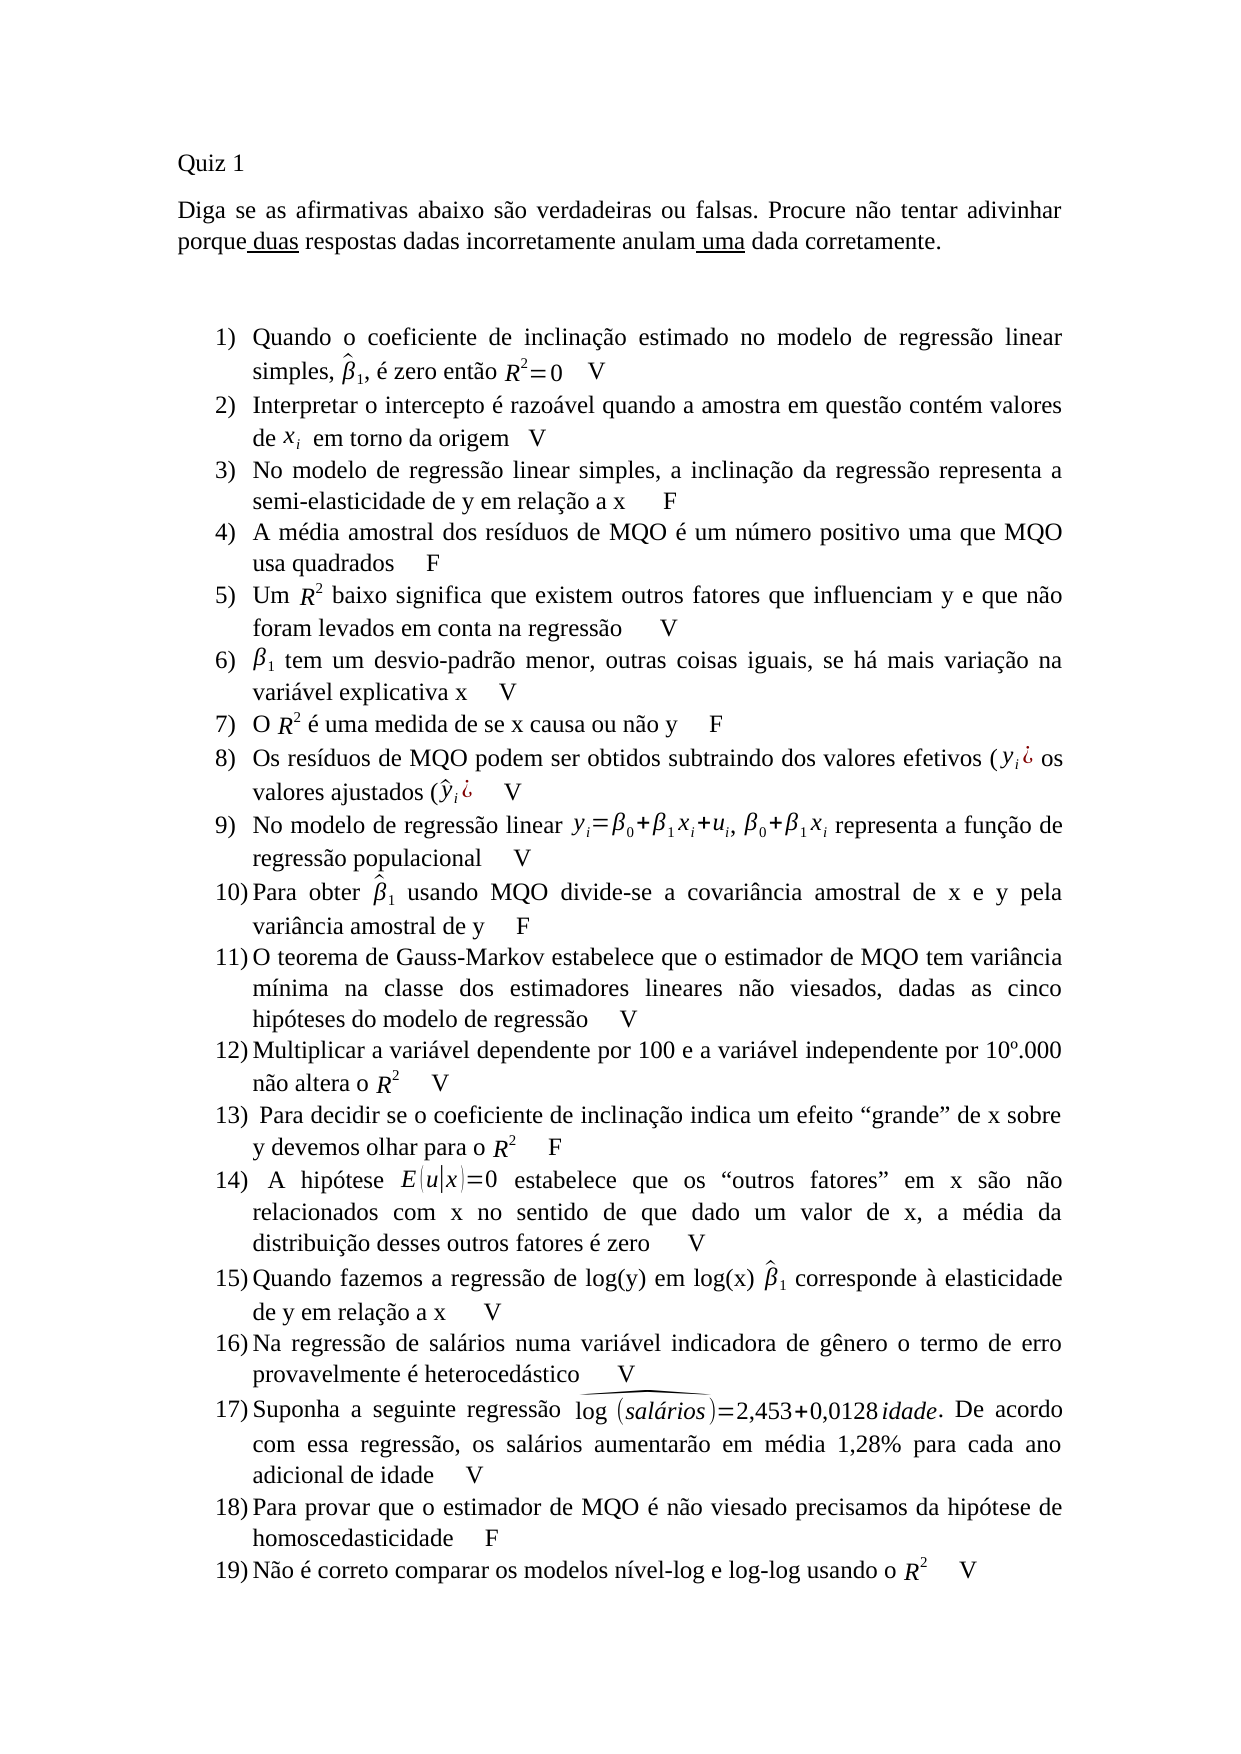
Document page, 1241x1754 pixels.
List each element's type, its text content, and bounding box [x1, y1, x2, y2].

list Para decidir se o coeficiente de inclinação indica um efeito “grande” de x sobre y devemos olhar para o F [215, 1100, 1063, 1162]
text Quiz 1 [177, 148, 1063, 176]
list Interpretar o intercepto é razoável quando a amostra em questão contém valores de em torno da origem V [215, 390, 1063, 453]
list O teorema de Gauss-Markov estabelece que o estimador de MQO tem variância mínima na classe dos estimadores lineares não viesados, dadas as cinco hipóteses do modelo de regressão V [215, 942, 1063, 1033]
list Para obter usando MQO divide-se a covariância amostral de x e y pela variância amostral de y F [215, 874, 1063, 940]
list Na regressão de salários numa variável indicadora de gênero o termo de erro provavelmente é heterocedástico V [215, 1328, 1063, 1388]
list A hipótese estabelece que os “outros fatores” em x são não relacionados com x no sentido de que dado um valor de x, a média da distribuição desses outros fatores é zero V [215, 1164, 1063, 1257]
list Um baixo significa que existem outros fatores que influenciam y e que não foram levados em conta na regressão V [215, 579, 1063, 641]
list Multiplicar a variável dependente por 100 e a variável independente por 10º.000 não altera o V [215, 1035, 1063, 1098]
list Quando o coeficiente de inclinação estimado no modelo de regressão linear simples, , é zero então V [215, 322, 1063, 388]
list O é uma medida de se x causa ou não y F [215, 708, 1063, 739]
list No modelo de regressão linear simples, a inclinação da regressão representa a semi-elasticidade de y em relação a x F [215, 455, 1063, 515]
list Suponha a seguinte regressão . De acordo com essa regressão, os salários aumentarão em média 1,28% para cada ano adicional de idade V [215, 1390, 1063, 1489]
list tem um desvio-padrão menor, outras coisas iguais, se há mais variação na variável explicativa x V [215, 644, 1063, 706]
list Os resíduos de MQO podem ser obtidos subtraindo dos valores efetivos ( os valores ajustados ( V [215, 742, 1063, 807]
list A média amostral dos resíduos de MQO é um número positivo uma que MQO usa quadrados F [215, 517, 1063, 577]
list Para provar que o estimador de MQO é não viesado precisamos da hipótese de homoscedasticidade F [215, 1492, 1063, 1551]
list Não é correto comparar os modelos nível-log e log-log usando o V [215, 1554, 1063, 1585]
list Quando fazemos a regressão de log(y) em log(x) corresponde à elasticidade de y em relação a x V [215, 1259, 1063, 1326]
text Diga se as afirmativas abaixo são verdadeiras ou falsas. Procure não tentar adivinhar porque duas respostas dadas incorretamente anulam uma dada corretamente. [177, 195, 1063, 255]
list No modelo de regressão linear , representa a função de regressão populacional V [215, 809, 1063, 871]
